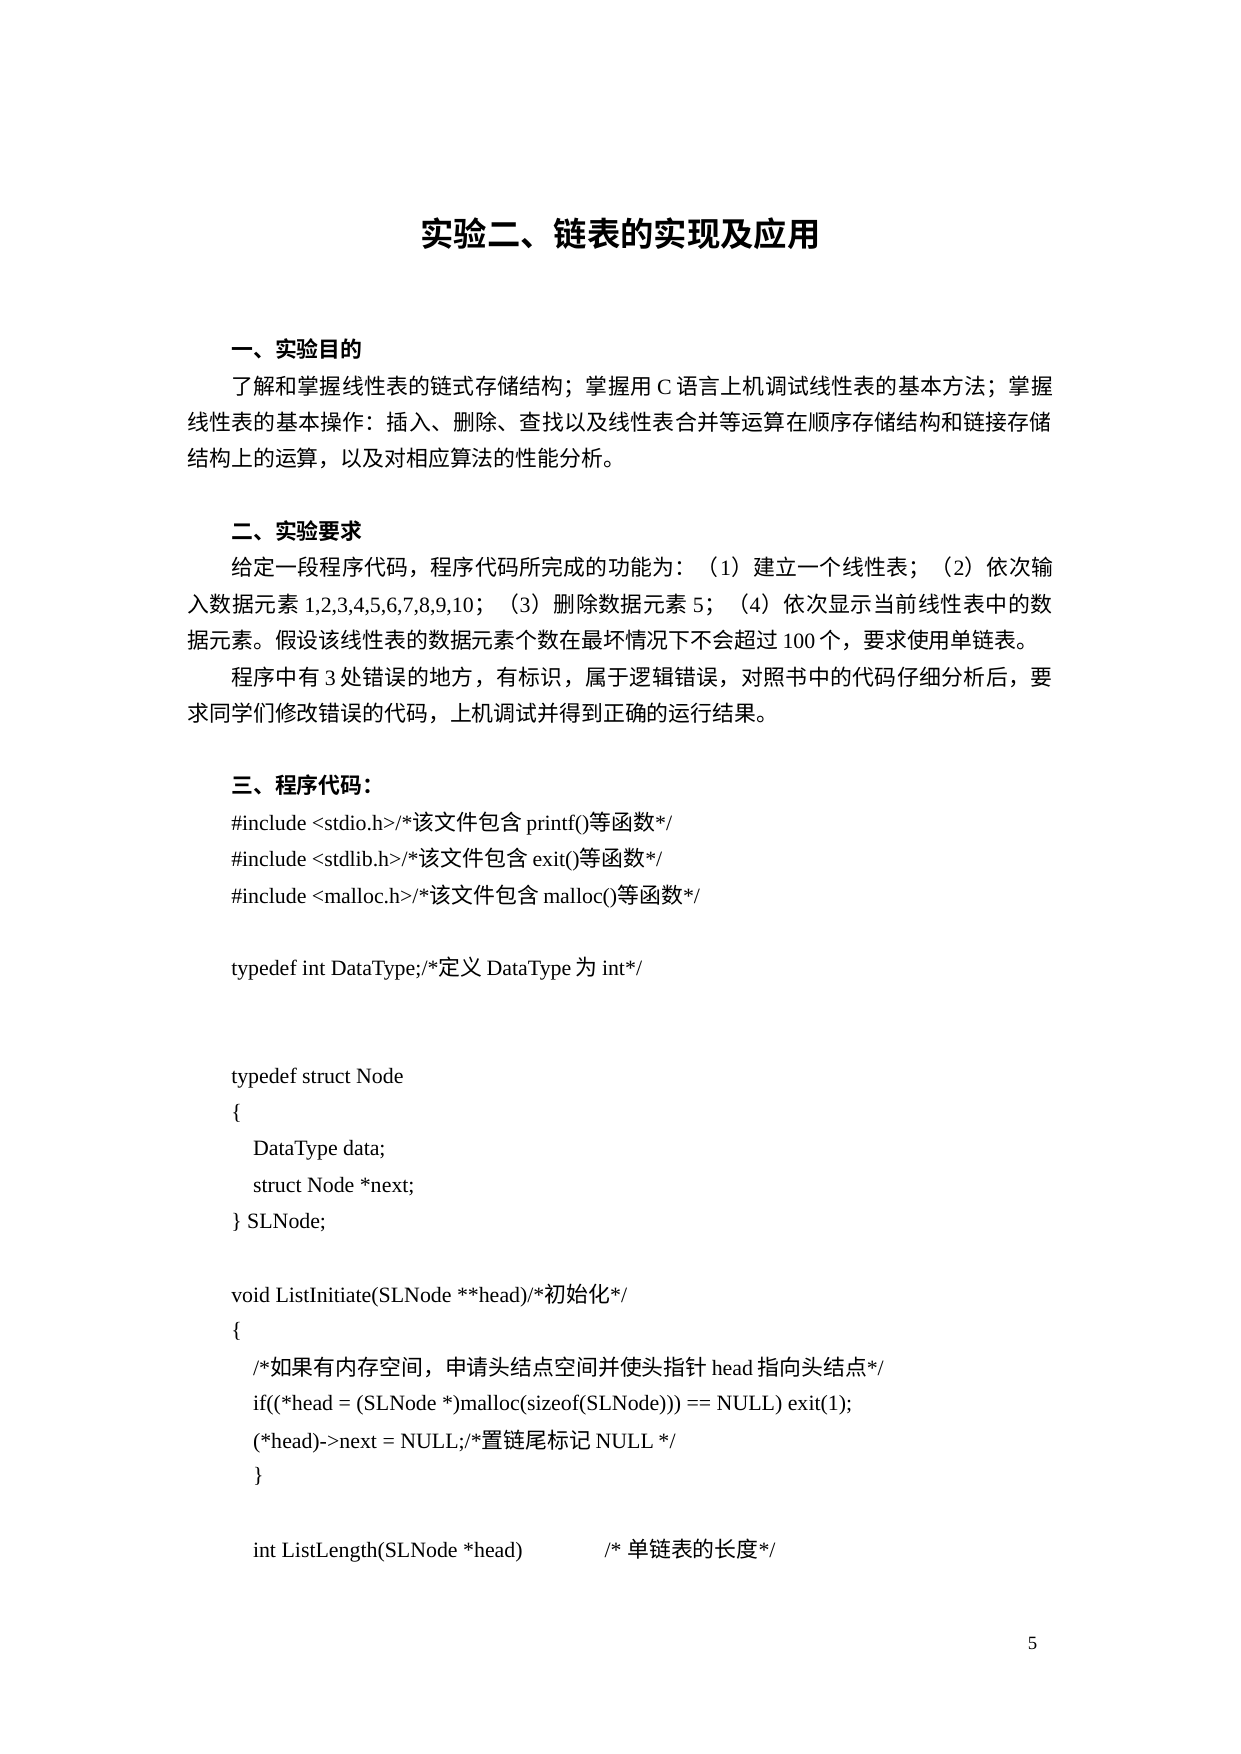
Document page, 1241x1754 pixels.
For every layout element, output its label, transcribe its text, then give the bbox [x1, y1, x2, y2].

text #include <stdio.h>/*该文件包含printf()等函数*/ [187, 803, 1053, 839]
text DataType data; [209, 1130, 1053, 1166]
text (*head)->next = NULL;/*置链尾标记NULL */ [209, 1421, 1053, 1457]
text #include <stdlib.h>/*该文件包含exit()等函数*/ [187, 839, 1053, 875]
text typedef struct Node [187, 1057, 1053, 1093]
text 给定一段程序代码，程序代码所完成的功能为：（1）建立一个线性表；（2）依次输入数据元素1,2,3,4,5,6,7,8,9,10；（3）删除数据元素5；（4）依次显示当前线性表中的数据元素。假设该线性表的数据元素个数在最坏情况下不会超过100个，要求使用单链表。 [187, 548, 1053, 657]
text 一、实验目的 [187, 330, 1053, 366]
text 三、程序代码： [187, 766, 1053, 803]
text if((*head = (SLNode *)malloc(sizeof(SLNode))) == NULL) exit(1); [209, 1384, 1053, 1421]
text /*如果有内存空间，申请头结点空间并使头指针head指向头结点*/ [209, 1348, 1053, 1384]
text { [187, 1093, 1053, 1130]
text } [209, 1457, 1053, 1493]
text 二、实验要求 [187, 512, 1053, 548]
text } SLNode; [187, 1202, 1053, 1239]
text { [187, 1312, 1053, 1348]
text typedef int DataType;/*定义DataType为int*/ [187, 948, 1053, 984]
text void ListInitiate(SLNode **head)/*初始化*/ [187, 1275, 1053, 1312]
text int ListLength(SLNode *head) /* 单链表的长度*/ [209, 1530, 1053, 1566]
text 程序中有3处错误的地方，有标识，属于逻辑错误，对照书中的代码仔细分析后，要求同学们修改错误的代码，上机调试并得到正确的运行结果。 [187, 657, 1053, 730]
text 了解和掌握线性表的链式存储结构；掌握用C语言上机调试线性表的基本方法；掌握线性表的基本操作：插入、删除、查找以及线性表合并等运算在顺序存储结构和链接存储结构上的运算，以及对相应算法的性能分析。 [187, 366, 1053, 475]
text struct Node *next; [209, 1166, 1053, 1202]
subtitle 实验二、链表的实现及应用 [187, 195, 1053, 268]
text #include <malloc.h>/*该文件包含malloc()等函数*/ [187, 875, 1053, 912]
